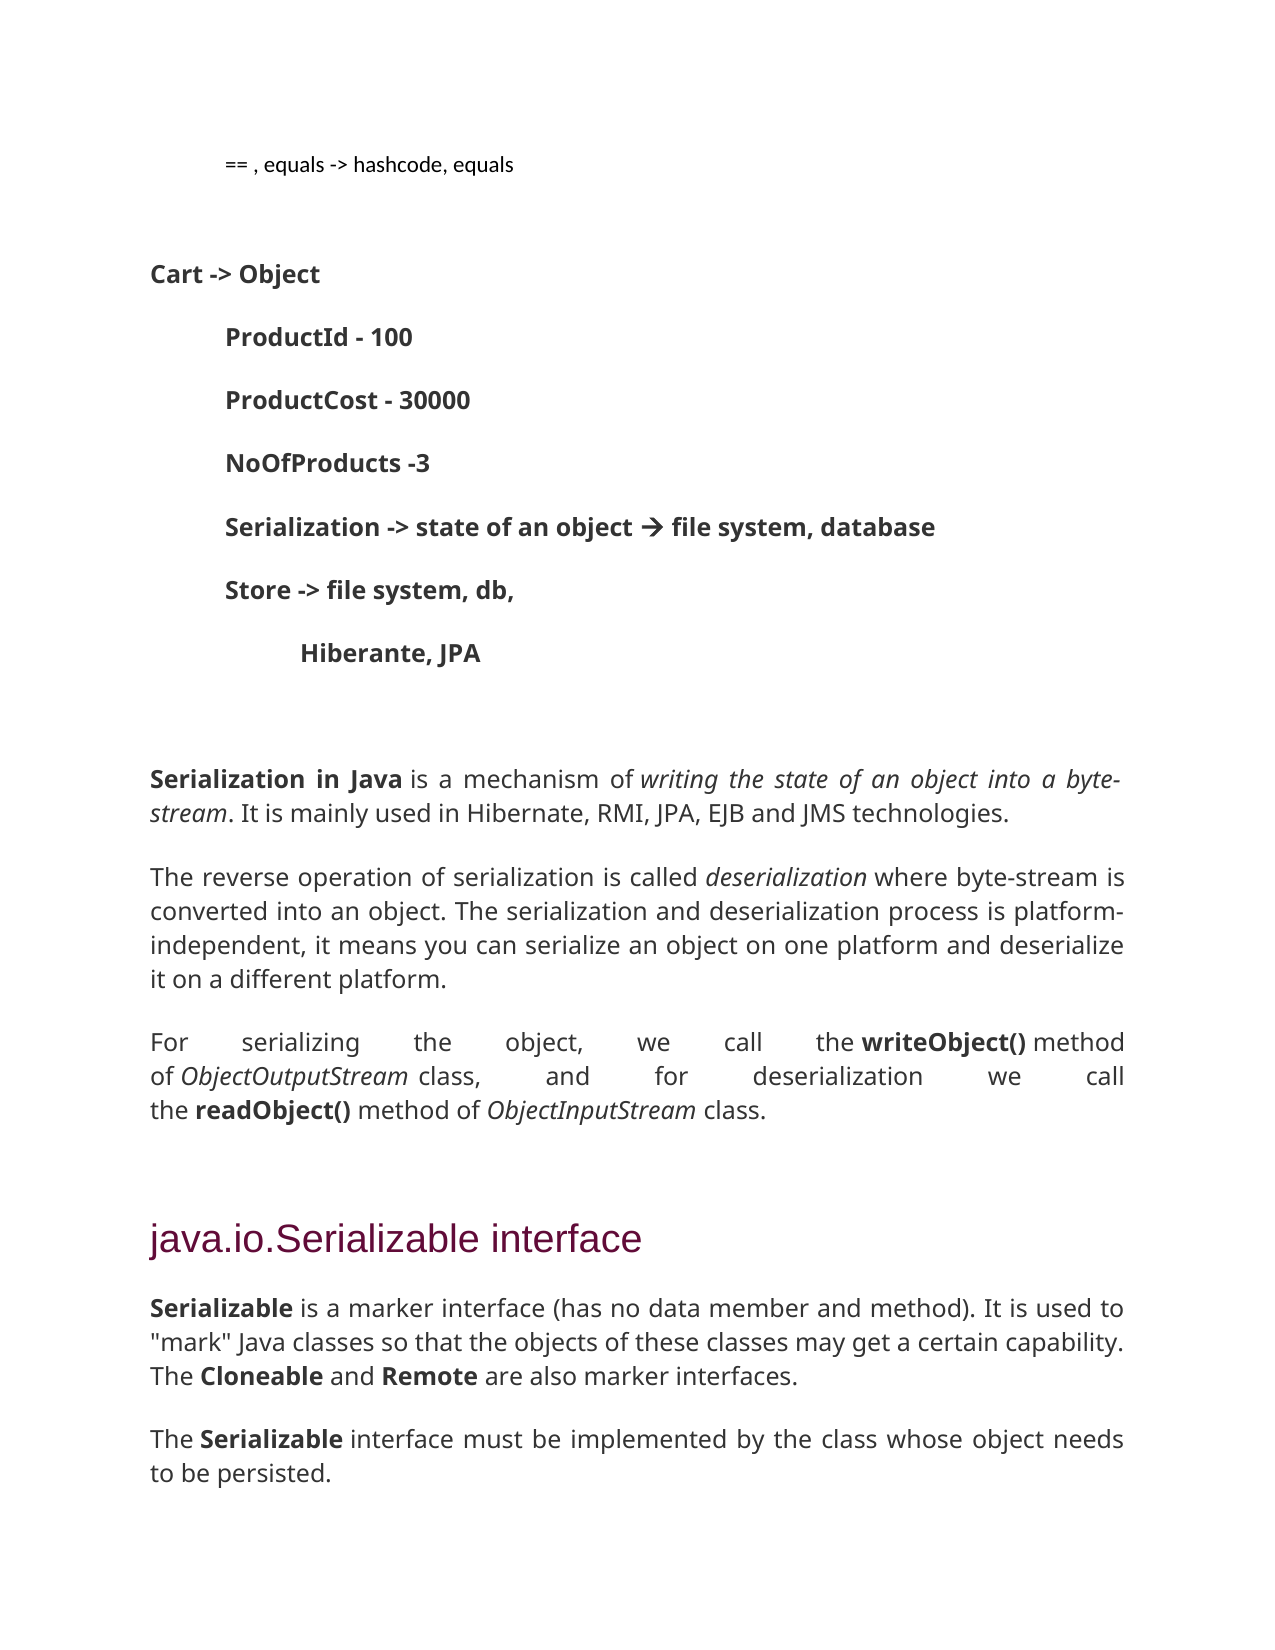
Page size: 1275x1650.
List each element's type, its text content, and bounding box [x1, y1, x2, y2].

text NoOfProducts -3 [150, 446, 1125, 480]
text ProductCost - 30000 [150, 383, 1125, 417]
text Hiberante, JPA [150, 636, 1125, 670]
text The Serializable interface must be implemented by the class whose object needs to be persisted. [150, 1422, 1125, 1490]
text Store -> file system, db, [150, 572, 1125, 606]
text Serializable is a marker interface (has no data member and method). It is used to "mark" Java classes so that the objects of these classes may get a certain capability. The Cloneable and Remote are also marker interfaces. [150, 1290, 1125, 1392]
text Serialization in Java is a mechanism of writing the state of an object into a byte-stream. It is mainly used in Hibernate, RMI, JPA, EJB and JMS technologies. [150, 762, 1125, 830]
text For serializing the object, we call the writeObject() method of ObjectOutputStream class, and for deserialization we call the readObject() method of ObjectInputStream class. [150, 1025, 1125, 1127]
text == , equals -> hashcode, equals [225, 150, 1125, 178]
text ProductId - 100 [150, 319, 1125, 353]
subtitle java.io.Serializable interface [150, 1216, 1125, 1261]
text Serialization -> state of an object file system, database [150, 509, 1125, 543]
text The reverse operation of serialization is called deserialization where byte-stream is converted into an object. The serialization and deserialization process is platform-independent, it means you can serialize an object on one platform and deserialize it on a different platform. [150, 859, 1125, 996]
text Cart -> Object [150, 256, 1125, 290]
